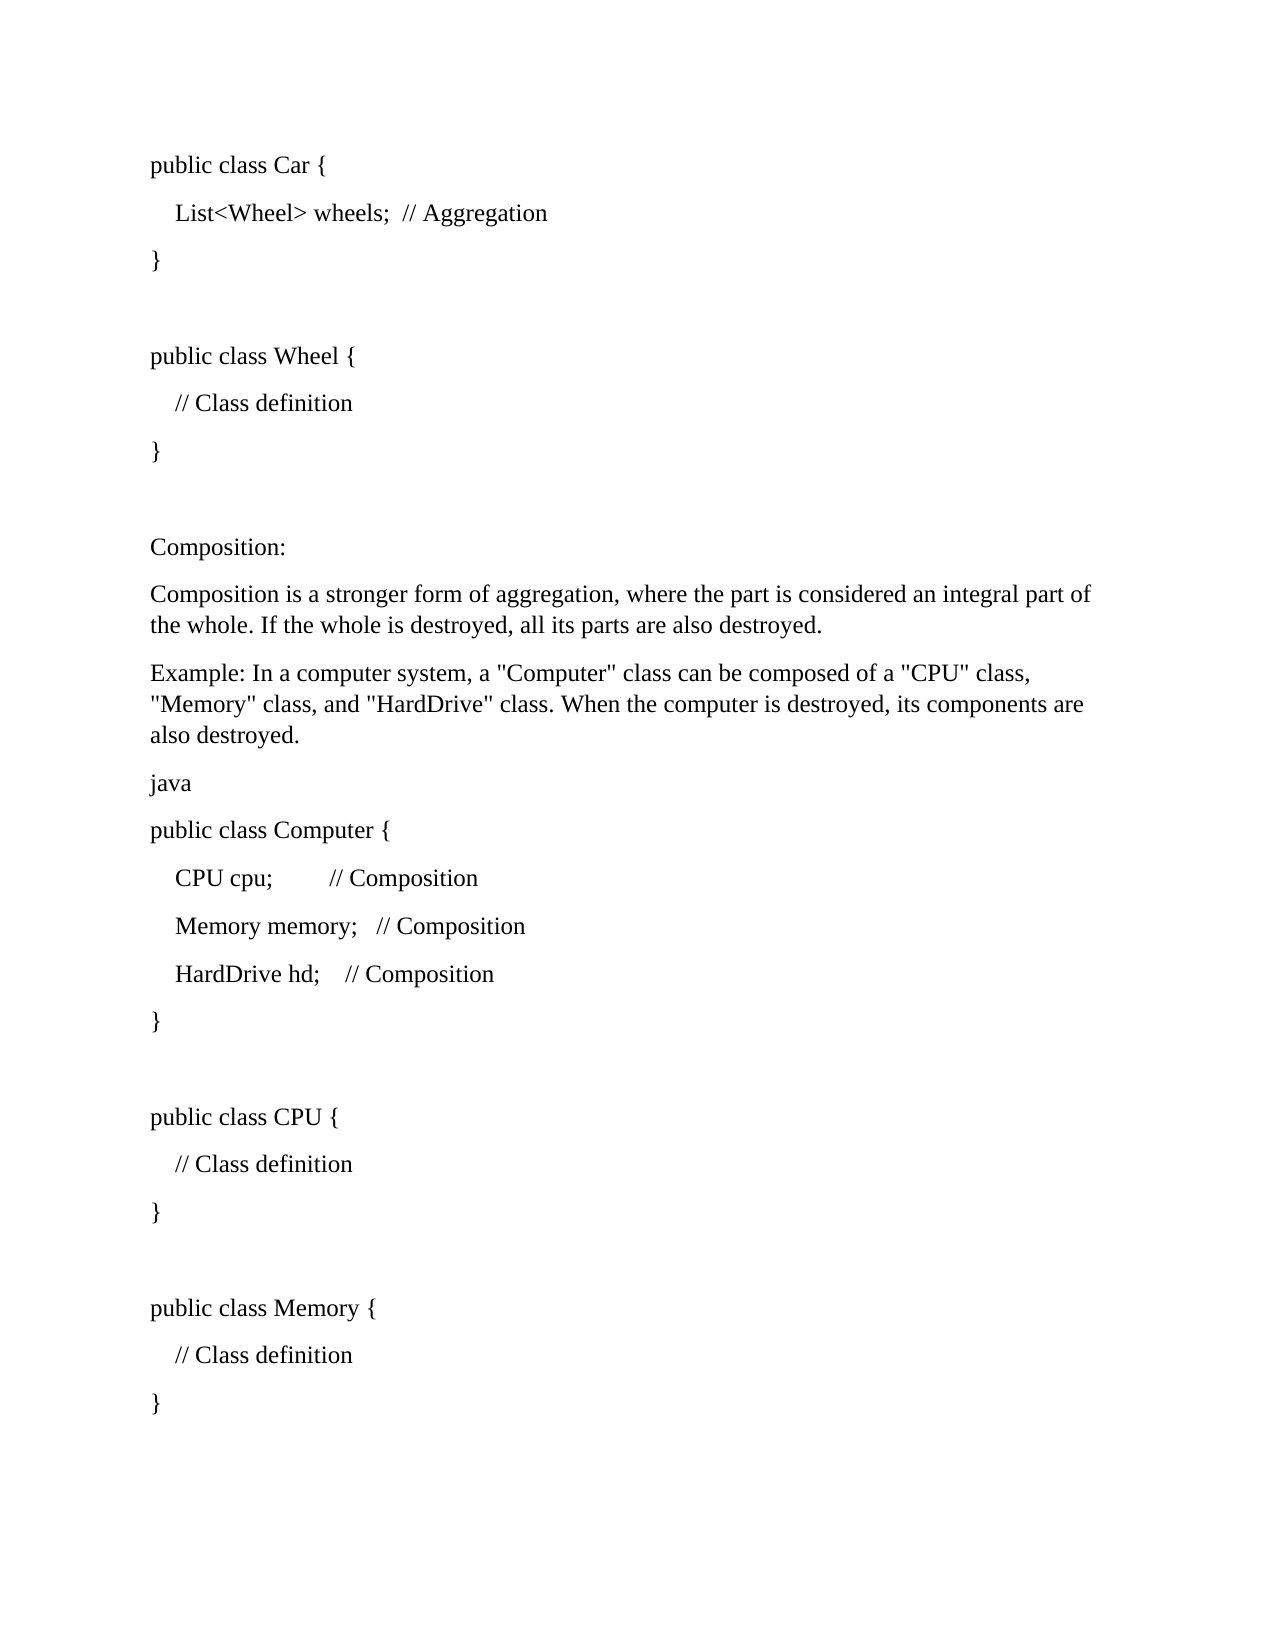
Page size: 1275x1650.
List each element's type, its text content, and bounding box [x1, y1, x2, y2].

text public class CPU { [150, 1102, 1125, 1131]
text java [150, 768, 1125, 797]
text public class Computer { [150, 816, 1125, 844]
text } [150, 1006, 1125, 1035]
text List<Wheel> wheels; // Aggregation [150, 198, 1125, 226]
text public class Car { [150, 150, 1125, 179]
text Composition is a stronger form of aggregation, where the part is considered an integral part of the whole. If the whole is destroyed, all its parts are also destroyed. [150, 579, 1125, 639]
text } [150, 436, 1125, 465]
text Memory memory; // Composition [150, 911, 1125, 940]
text // Class definition [150, 1149, 1125, 1178]
text } [150, 245, 1125, 274]
text CPU cpu; // Composition [150, 863, 1125, 892]
text } [150, 1197, 1125, 1226]
text public class Memory { [150, 1293, 1125, 1321]
text public class Wheel { [150, 341, 1125, 369]
text // Class definition [150, 388, 1125, 417]
text // Class definition [150, 1340, 1125, 1369]
text Example: In a computer system, a "Computer" class can be composed of a "CPU" class, "Memory" class, and "HardDrive" class. When the computer is destroyed, its components are also destroyed. [150, 658, 1125, 749]
text Composition: [150, 532, 1125, 560]
text } [150, 1388, 1125, 1417]
text HardDrive hd; // Composition [150, 959, 1125, 987]
